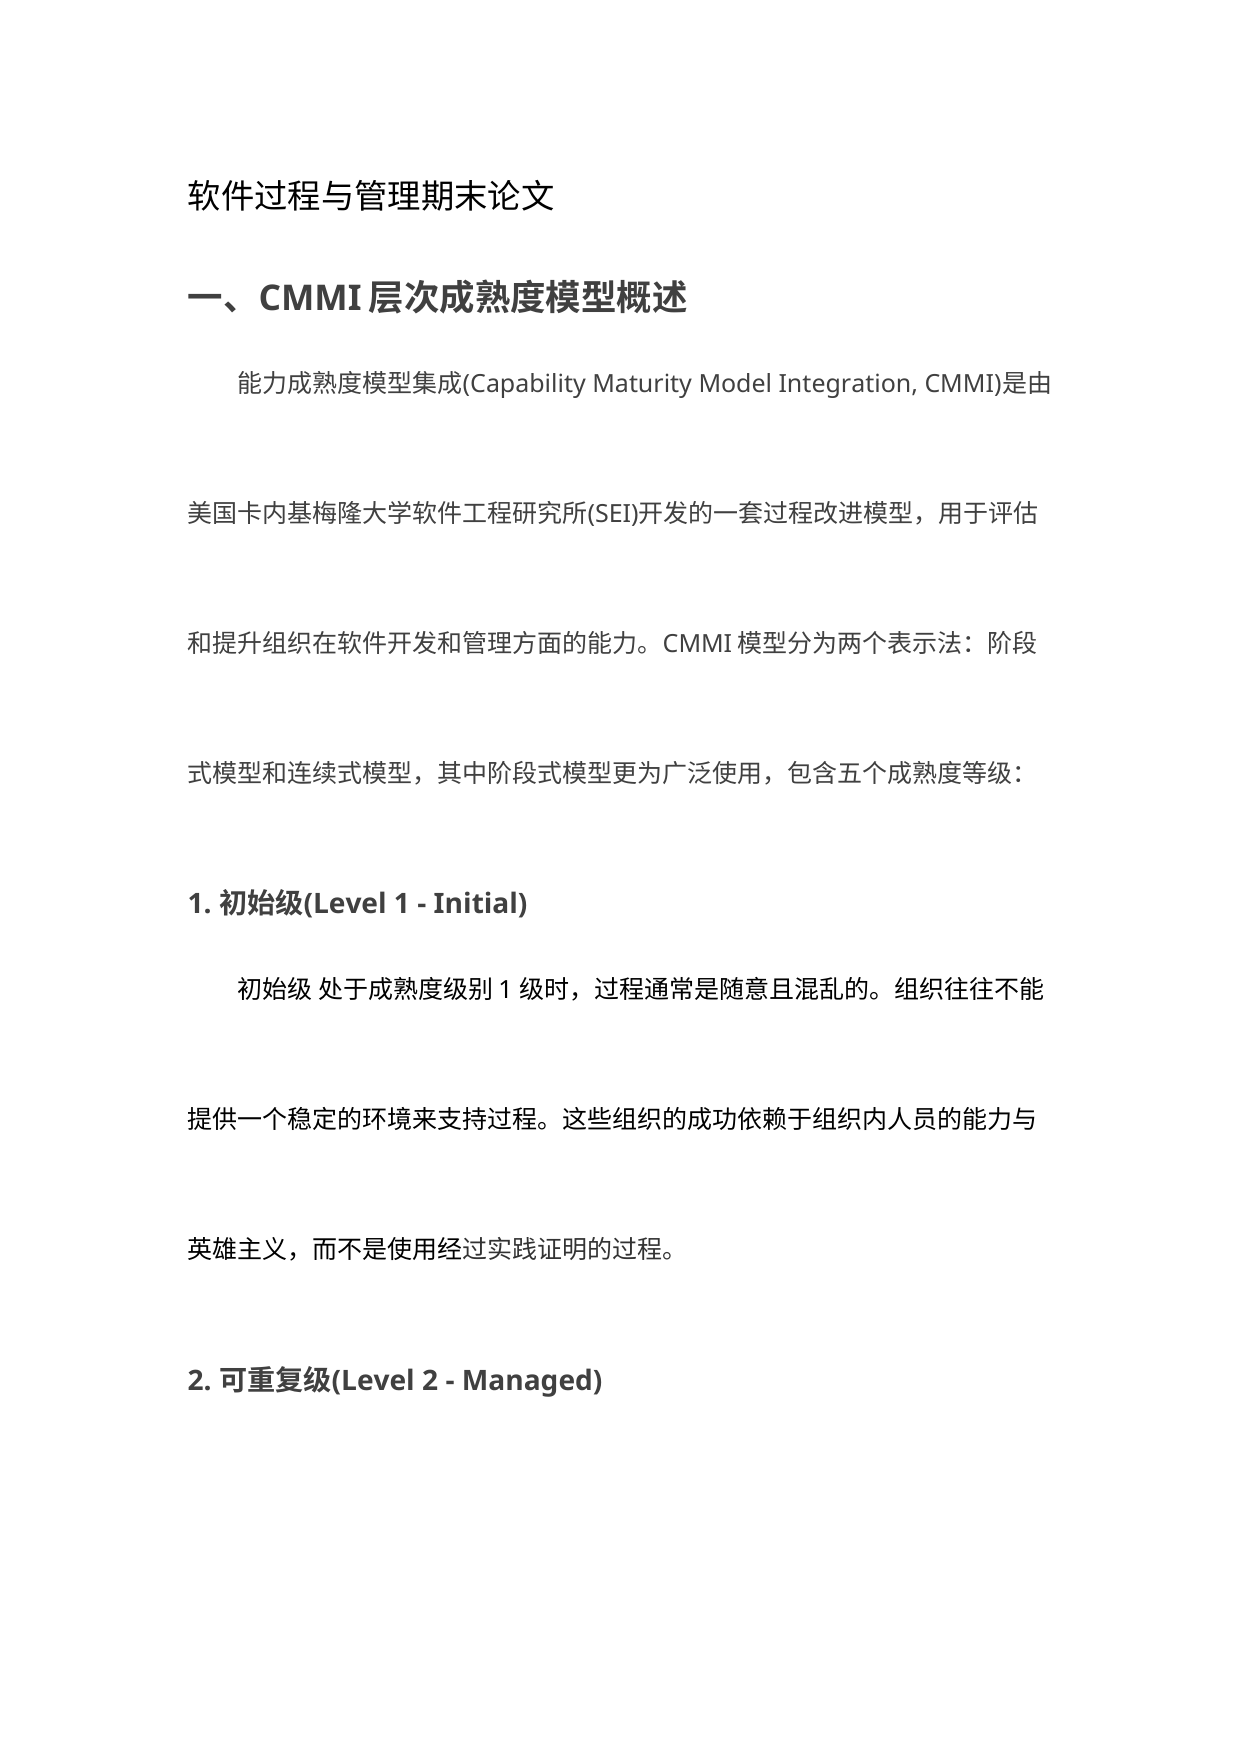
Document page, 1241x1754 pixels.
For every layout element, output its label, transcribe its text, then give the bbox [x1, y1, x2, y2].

text 软件过程与管理期末论文 [187, 162, 1053, 227]
text 1. 初始级(Level 1 - Initial) [187, 869, 1053, 934]
text 一、CMMI层次成熟度模型概述 [187, 263, 1053, 328]
text 能力成熟度模型集成(Capability Maturity Model Integration, CMMI)是由美国卡内基梅隆大学软件工程研究所(SEI)开发的一套过程改进模型，用于评估和提升组织在软件开发和管理方面的能力。CMMI模型分为两个表示法：阶段式模型和连续式模型，其中阶段式模型更为广泛使用，包含五个成熟度等级： [187, 349, 1053, 804]
text 2. 可重复级(Level 2 - Managed) [187, 1345, 1053, 1410]
text 初始级 处于成熟度级别1 级时，过程通常是随意且混乱的。组织往往不能提供一个稳定的环境来支持过程。这些组织的成功依赖于组织内人员的能力与英雄主义，而不是使用经过实践证明的过程。 [187, 955, 1053, 1280]
